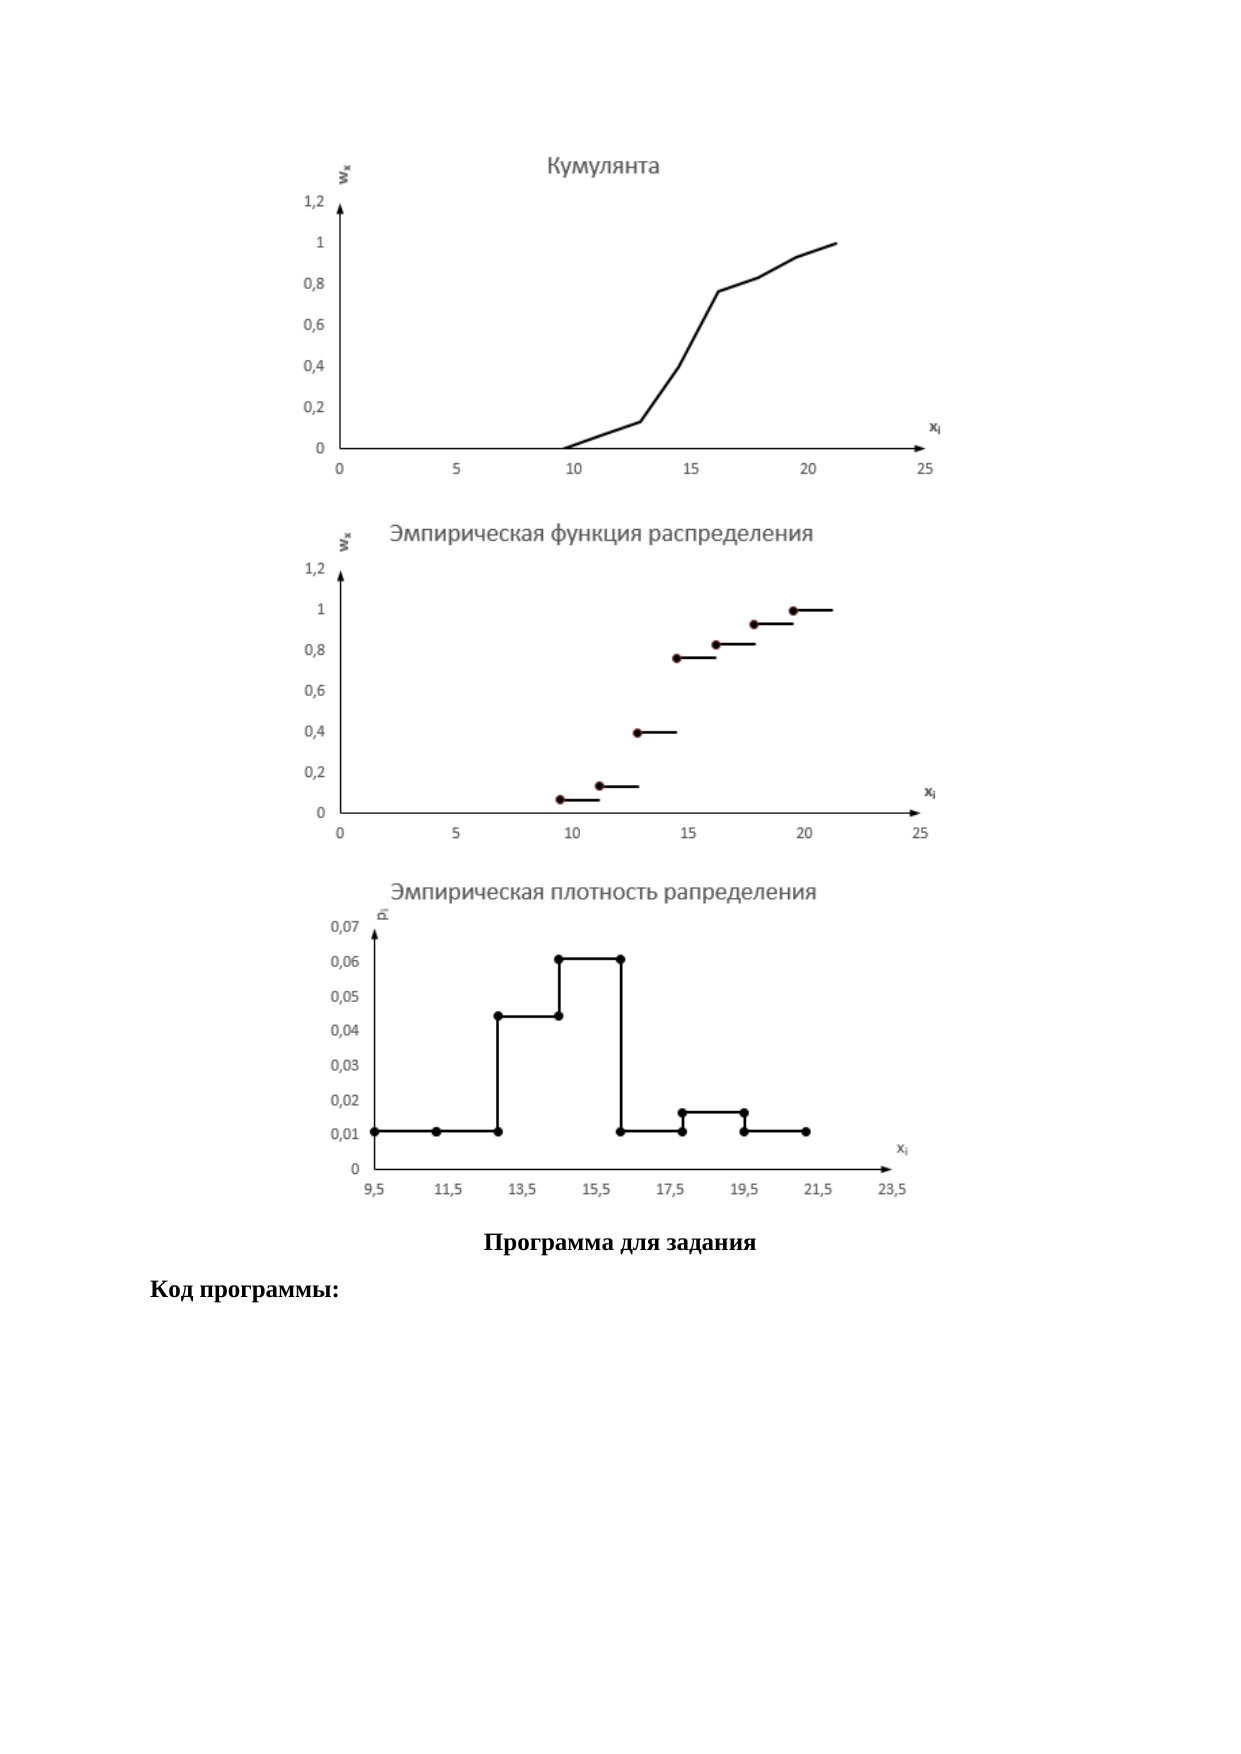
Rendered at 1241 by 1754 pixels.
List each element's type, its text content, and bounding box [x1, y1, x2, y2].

picture [323, 870, 917, 1208]
picture [293, 150, 947, 492]
picture [294, 510, 946, 852]
text Код программы: [150, 1274, 1090, 1303]
text Программа для задания [150, 1227, 1090, 1255]
